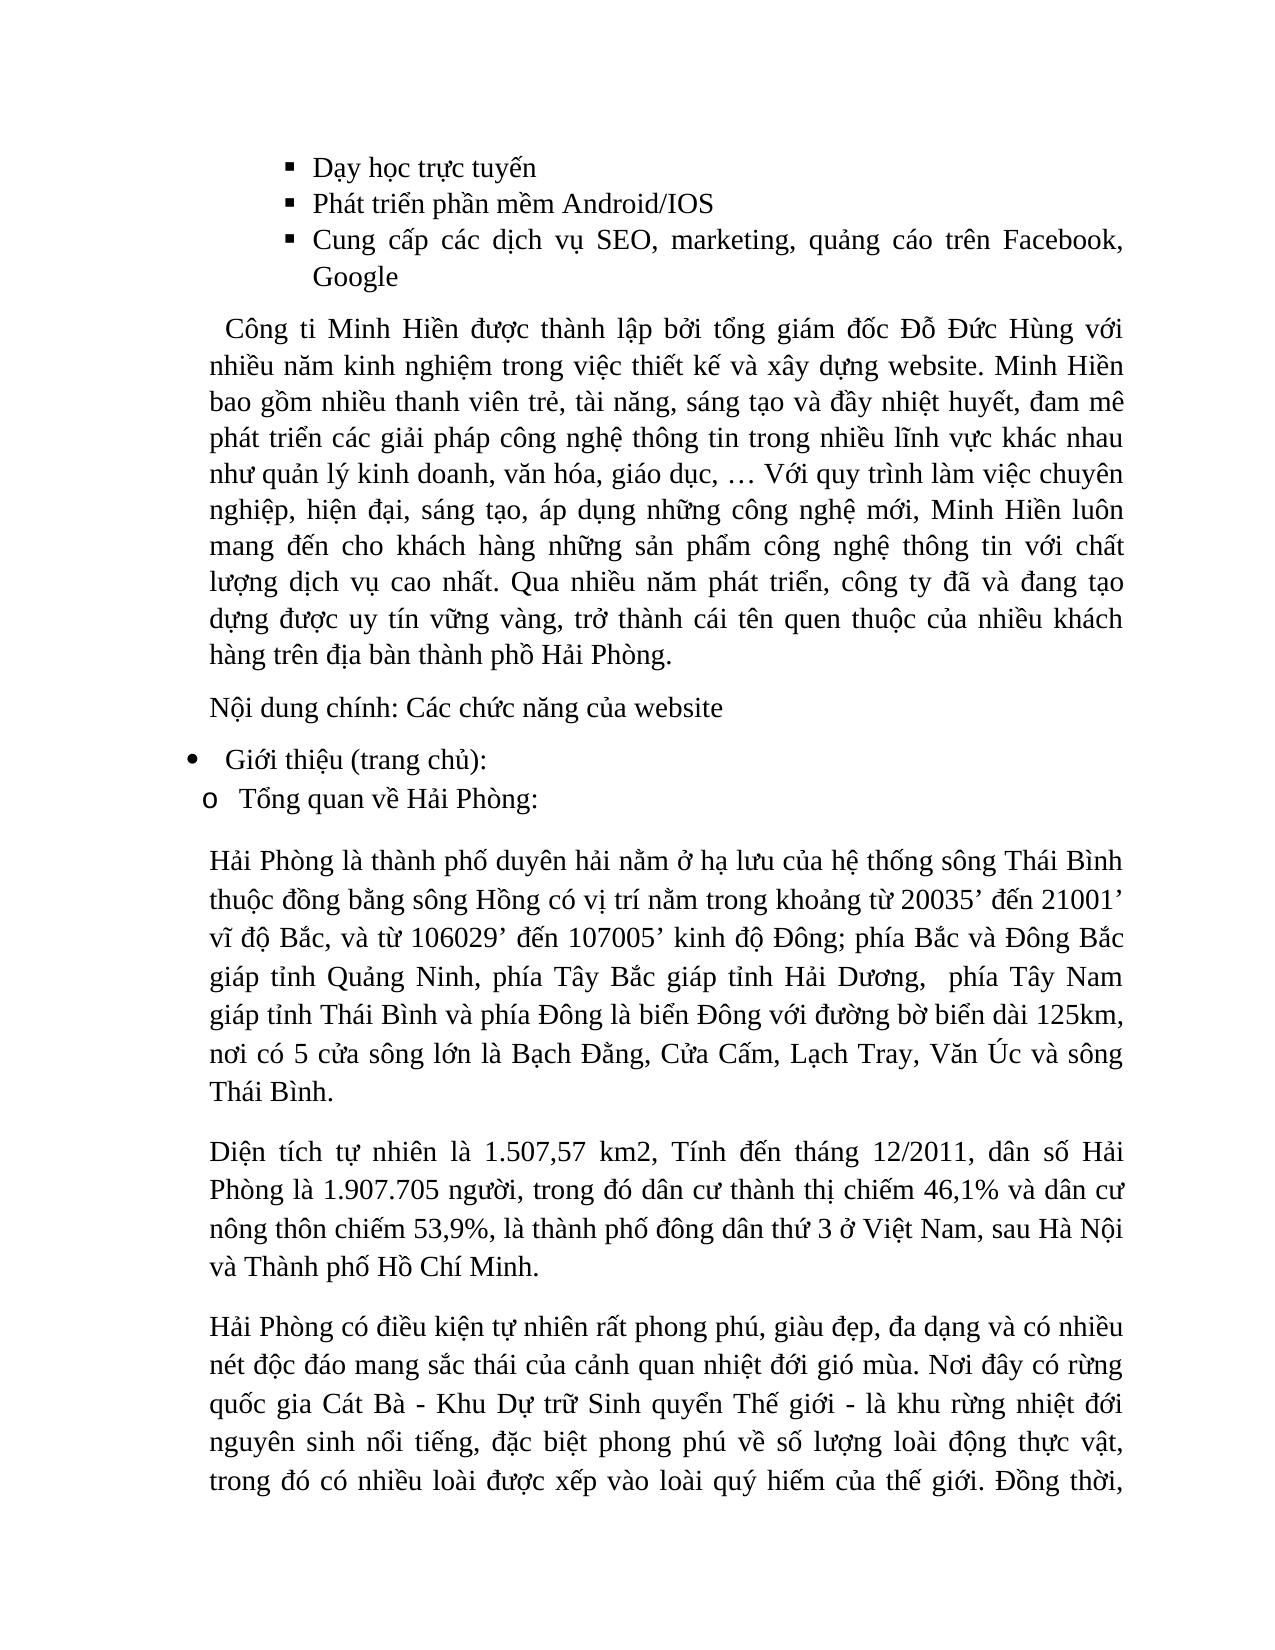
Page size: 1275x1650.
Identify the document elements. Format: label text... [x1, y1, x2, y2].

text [209, 1309, 1125, 1497]
list Cung cấp các dịch vụ SEO, marketing, quảng cáo trên Facebook, Google [283, 222, 1125, 292]
list Giới thiệu (trang chủ): [187, 742, 1125, 776]
list Phát triển phần mềm Android/IOS [283, 186, 1125, 220]
text Hải Phòng là thành phố duyên hải nằm ở hạ lưu của hệ thống sông Thái Bình thuộc đồng bằng sông Hồng có vị trí nằm trong khoảng từ 20035’ đến 21001’ vĩ độ Bắc, và từ 106029’ đến 107005’ kinh độ Đông; phía Bắc và Đông Bắc giáp tỉnh Quảng Ninh, phía Tây Bắc giáp tỉnh Hải Dương, phía Tây Nam giáp tỉnh Thái Bình và phía Đông là biển Đông với đường bờ biển dài 125km, nơi có 5 cửa sông lớn là Bạch Đằng, Cửa Cấm, Lạch Tray, Văn Úc và sông Thái Bình. [209, 843, 1125, 1108]
list Tổng quan về Hải Phòng: [201, 781, 1125, 817]
text Nội dung chính: Các chức năng của website [209, 690, 1125, 723]
text Diện tích tự nhiên là 1.507,57 km2, Tính đến tháng 12/2011, dân số Hải Phòng là 1.907.705 người, trong đó dân cư thành thị chiếm 46,1% và dân cư nông thôn chiếm 53,9%, là thành phố đông dân thứ 3 ở Việt Nam, sau Hà Nội và Thành phố Hồ Chí Minh. [209, 1134, 1125, 1283]
list Dạy học trực tuyến [283, 150, 1125, 184]
text Công ti Minh Hiền được thành lập bởi tổng giám đốc Đỗ Đức Hùng với nhiều năm kinh nghiệm trong việc thiết kế và xây dựng website. Minh Hiền bao gồm nhiều thanh viên trẻ, tài năng, sáng tạo và đầy nhiệt huyết, đam mê phát triển các giải pháp công nghệ thông tin trong nhiều lĩnh vực khác nhau như quản lý kinh doanh, văn hóa, giáo dục, … Với quy trình làm việc chuyên nghiệp, hiện đại, sáng tạo, áp dụng những công nghệ mới, Minh Hiền luôn mang đến cho khách hàng những sản phẩm công nghệ thông tin với chất lượng dịch vụ cao nhất. Qua nhiều năm phát triển, công ty đã và đang tạo dựng được uy tín vững vàng, trở thành cái tên quen thuộc của nhiều khách hàng trên địa bàn thành phồ Hải Phòng. [209, 312, 1125, 670]
